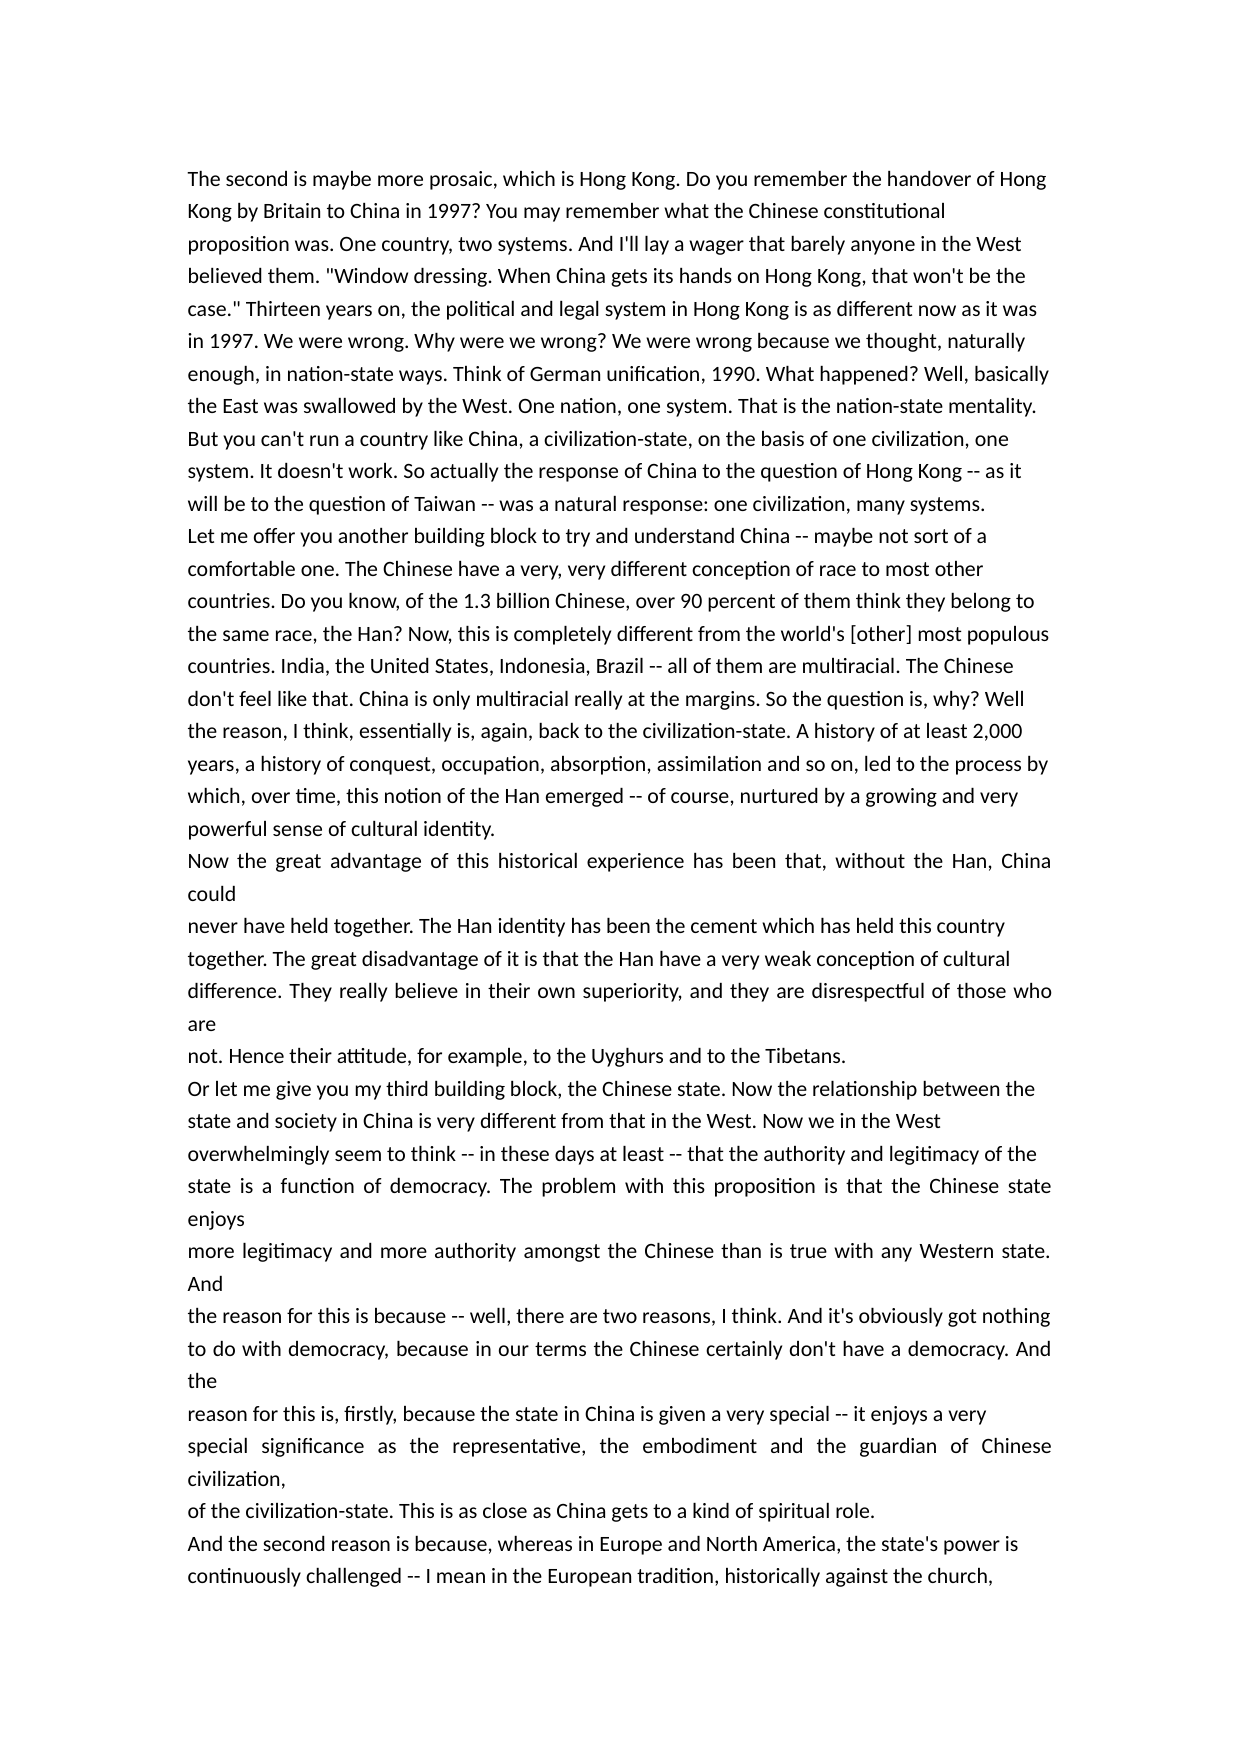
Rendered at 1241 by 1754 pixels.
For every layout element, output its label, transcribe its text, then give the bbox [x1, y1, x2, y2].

text case." Thirteen years on, the political and legal system in Hong Kong is as different now as it was [187, 292, 1053, 324]
text difference. They really believe in their own superiority, and they are disrespectful of those who are [187, 974, 1053, 1039]
text will be to the question of Taiwan -- was a natural response: one civilization, many systems. [187, 487, 1053, 519]
text proposition was. One country, two systems. And I'll lay a wager that barely anyone in the West [187, 227, 1053, 259]
text Or let me give you my third building block, the Chinese state. Now the relationship between the [187, 1072, 1053, 1104]
text don't feel like that. China is only multiracial really at the margins. So the question is, why? Well [187, 682, 1053, 714]
text the same race, the Han? Now, this is completely different from the world's [other] most populous [187, 617, 1053, 649]
text countries. Do you know, of the 1.3 billion Chinese, over 90 percent of them think they belong to [187, 584, 1053, 617]
text enough, in nation-state ways. Think of German unification, 1990. What happened? Well, basically [187, 357, 1053, 389]
text the reason for this is because -- well, there are two reasons, I think. And it's obviously got nothing [187, 1299, 1053, 1332]
text The second is maybe more prosaic, which is Hong Kong. Do you remember the handover of Hong [187, 162, 1053, 194]
text the reason, I think, essentially is, again, back to the civilization-state. A history of at least 2,000 [187, 714, 1053, 747]
text together. The great disadvantage of it is that the Han have a very weak conception of cultural [187, 942, 1053, 974]
text of the civilization-state. This is as close as China gets to a kind of spiritual role. [187, 1494, 1053, 1527]
text countries. India, the United States, Indonesia, Brazil -- all of them are multiracial. The Chinese [187, 649, 1053, 682]
text believed them. "Window dressing. When China gets its hands on Hong Kong, that won't be the [187, 259, 1053, 292]
text And the second reason is because, whereas in Europe and North America, the state's power is [187, 1527, 1053, 1559]
text reason for this is, firstly, because the state in China is given a very special -- it enjoys a very [187, 1397, 1053, 1429]
text comfortable one. The Chinese have a very, very different conception of race to most other [187, 552, 1053, 584]
text special significance as the representative, the embodiment and the guardian of Chinese civilization, [187, 1429, 1053, 1494]
text Now the great advantage of this historical experience has been that, without the Han, China could [187, 844, 1053, 909]
text Kong by Britain to China in 1997? You may remember what the Chinese constitutional [187, 194, 1053, 227]
text overwhelmingly seem to think -- in these days at least -- that the authority and legitimacy of the [187, 1137, 1053, 1169]
text years, a history of conquest, occupation, absorption, assimilation and so on, led to the process by [187, 747, 1053, 779]
text not. Hence their attitude, for example, to the Uyghurs and to the Tibetans. [187, 1039, 1053, 1072]
text state is a function of democracy. The problem with this proposition is that the Chinese state enjoys [187, 1169, 1053, 1234]
text state and society in China is very different from that in the West. Now we in the West [187, 1104, 1053, 1137]
text which, over time, this notion of the Han emerged -- of course, nurtured by a growing and very [187, 779, 1053, 812]
text never have held together. The Han identity has been the cement which has held this country [187, 909, 1053, 942]
text in 1997. We were wrong. Why were we wrong? We were wrong because we thought, naturally [187, 324, 1053, 357]
text powerful sense of cultural identity. [187, 812, 1053, 844]
text Let me offer you another building block to try and understand China -- maybe not sort of a [187, 519, 1053, 552]
text But you can't run a country like China, a civilization-state, on the basis of one civilization, one [187, 422, 1053, 454]
text continuously challenged -- I mean in the European tradition, historically against the church, [187, 1559, 1053, 1592]
text to do with democracy, because in our terms the Chinese certainly don't have a democracy. And the [187, 1332, 1053, 1397]
text system. It doesn't work. So actually the response of China to the question of Hong Kong -- as it [187, 454, 1053, 487]
text the East was swallowed by the West. One nation, one system. That is the nation-state mentality. [187, 389, 1053, 422]
text more legitimacy and more authority amongst the Chinese than is true with any Western state. And [187, 1234, 1053, 1299]
